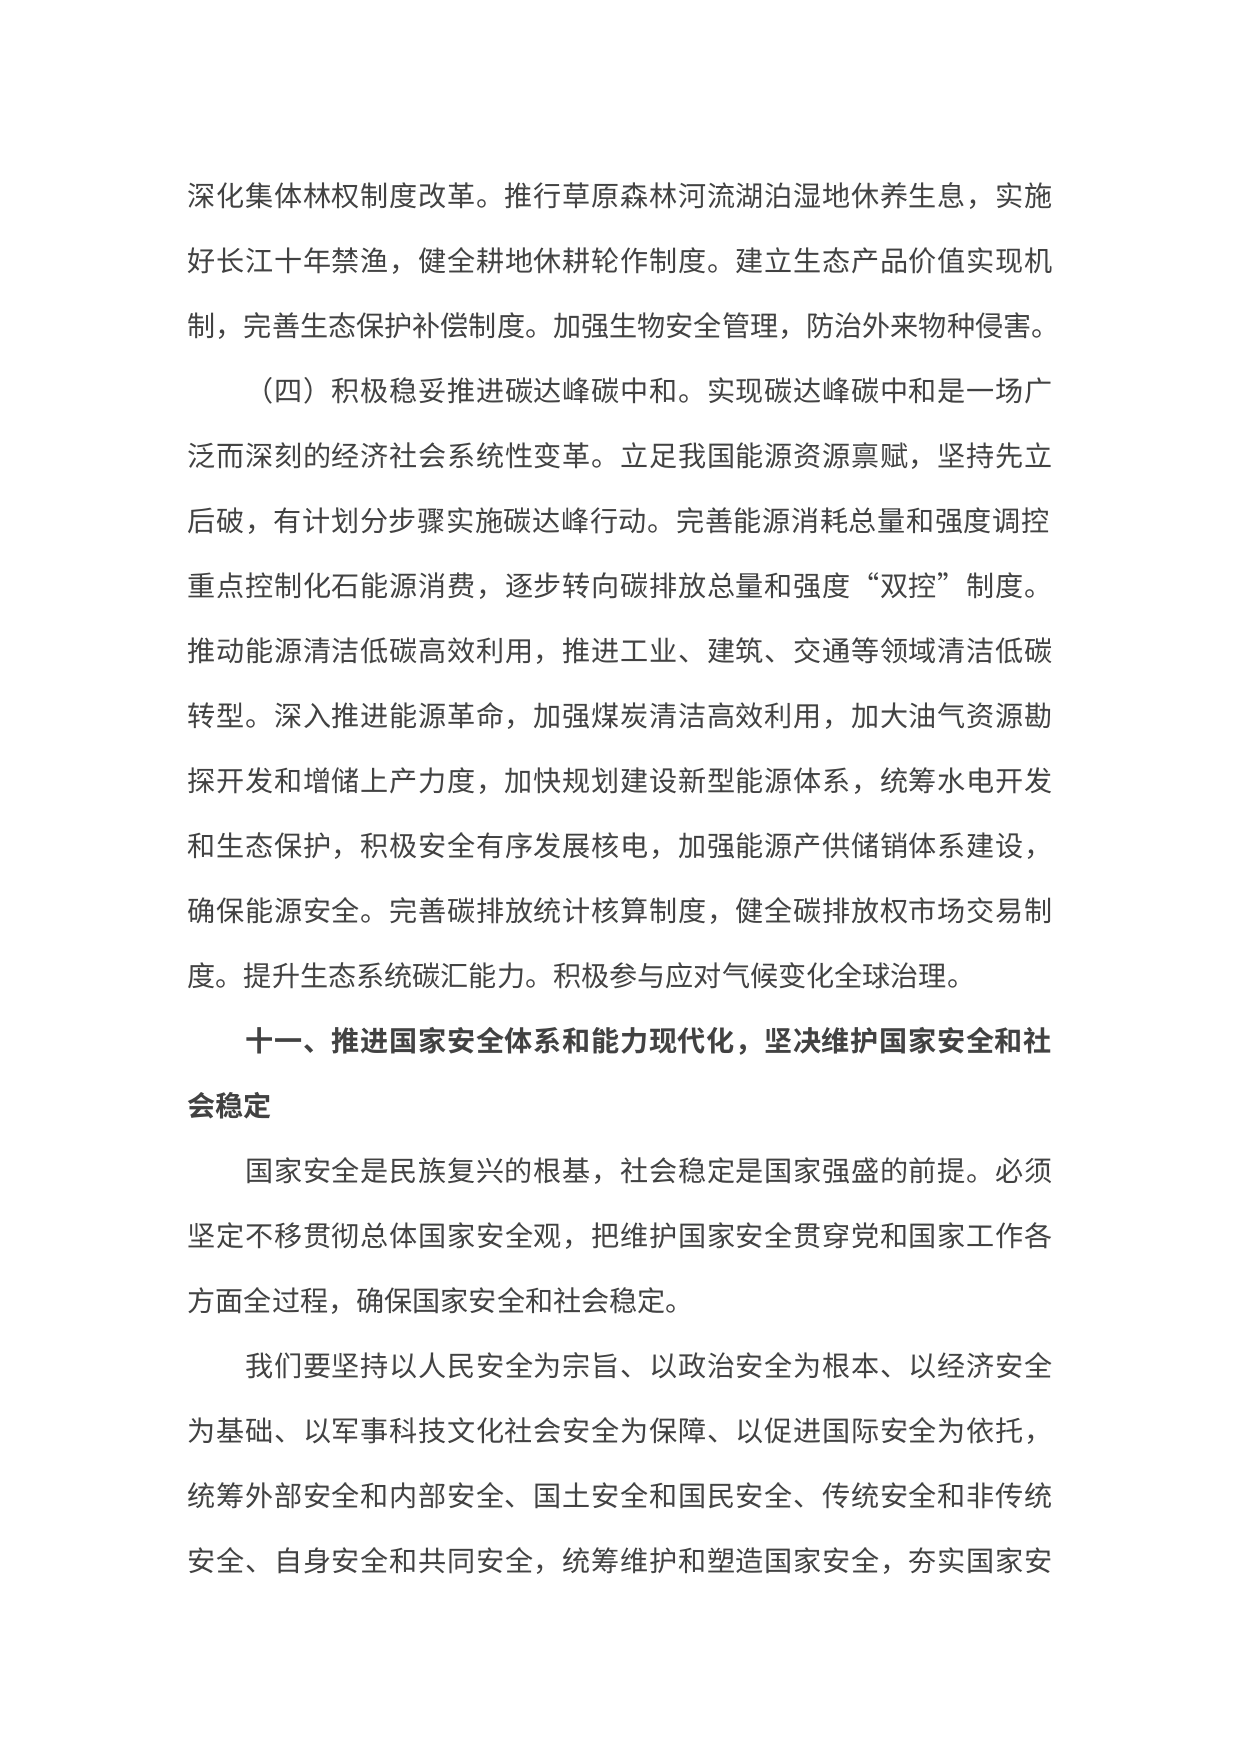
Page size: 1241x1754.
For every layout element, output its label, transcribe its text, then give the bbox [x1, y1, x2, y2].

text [187, 162, 1053, 357]
text （四）积极稳妥推进碳达峰碳中和。实现碳达峰碳中和是一场广泛而深刻的经济社会系统性变革。立足我国能源资源禀赋，坚持先立后破，有计划分步骤实施碳达峰行动。完善能源消耗总量和强度调控，重点控制化石能源消费，逐步转向碳排放总量和强度“双控”制度。推动能源清洁低碳高效利用，推进工业、建筑、交通等领域清洁低碳转型。深入推进能源革命，加强煤炭清洁高效利用，加大油气资源勘探开发和增储上产力度，加快规划建设新型能源体系，统筹水电开发和生态保护，积极安全有序发展核电，加强能源产供储销体系建设，确保能源安全。完善碳排放统计核算制度，健全碳排放权市场交易制度。提升生态系统碳汇能力。积极参与应对气候变化全球治理。 [187, 357, 1053, 1007]
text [187, 1332, 1053, 1592]
text 十一、推进国家安全体系和能力现代化，坚决维护国家安全和社会稳定 [187, 1007, 1053, 1137]
text 国家安全是民族复兴的根基，社会稳定是国家强盛的前提。必须坚定不移贯彻总体国家安全观，把维护国家安全贯穿党和国家工作各方面全过程，确保国家安全和社会稳定。 [187, 1137, 1053, 1332]
